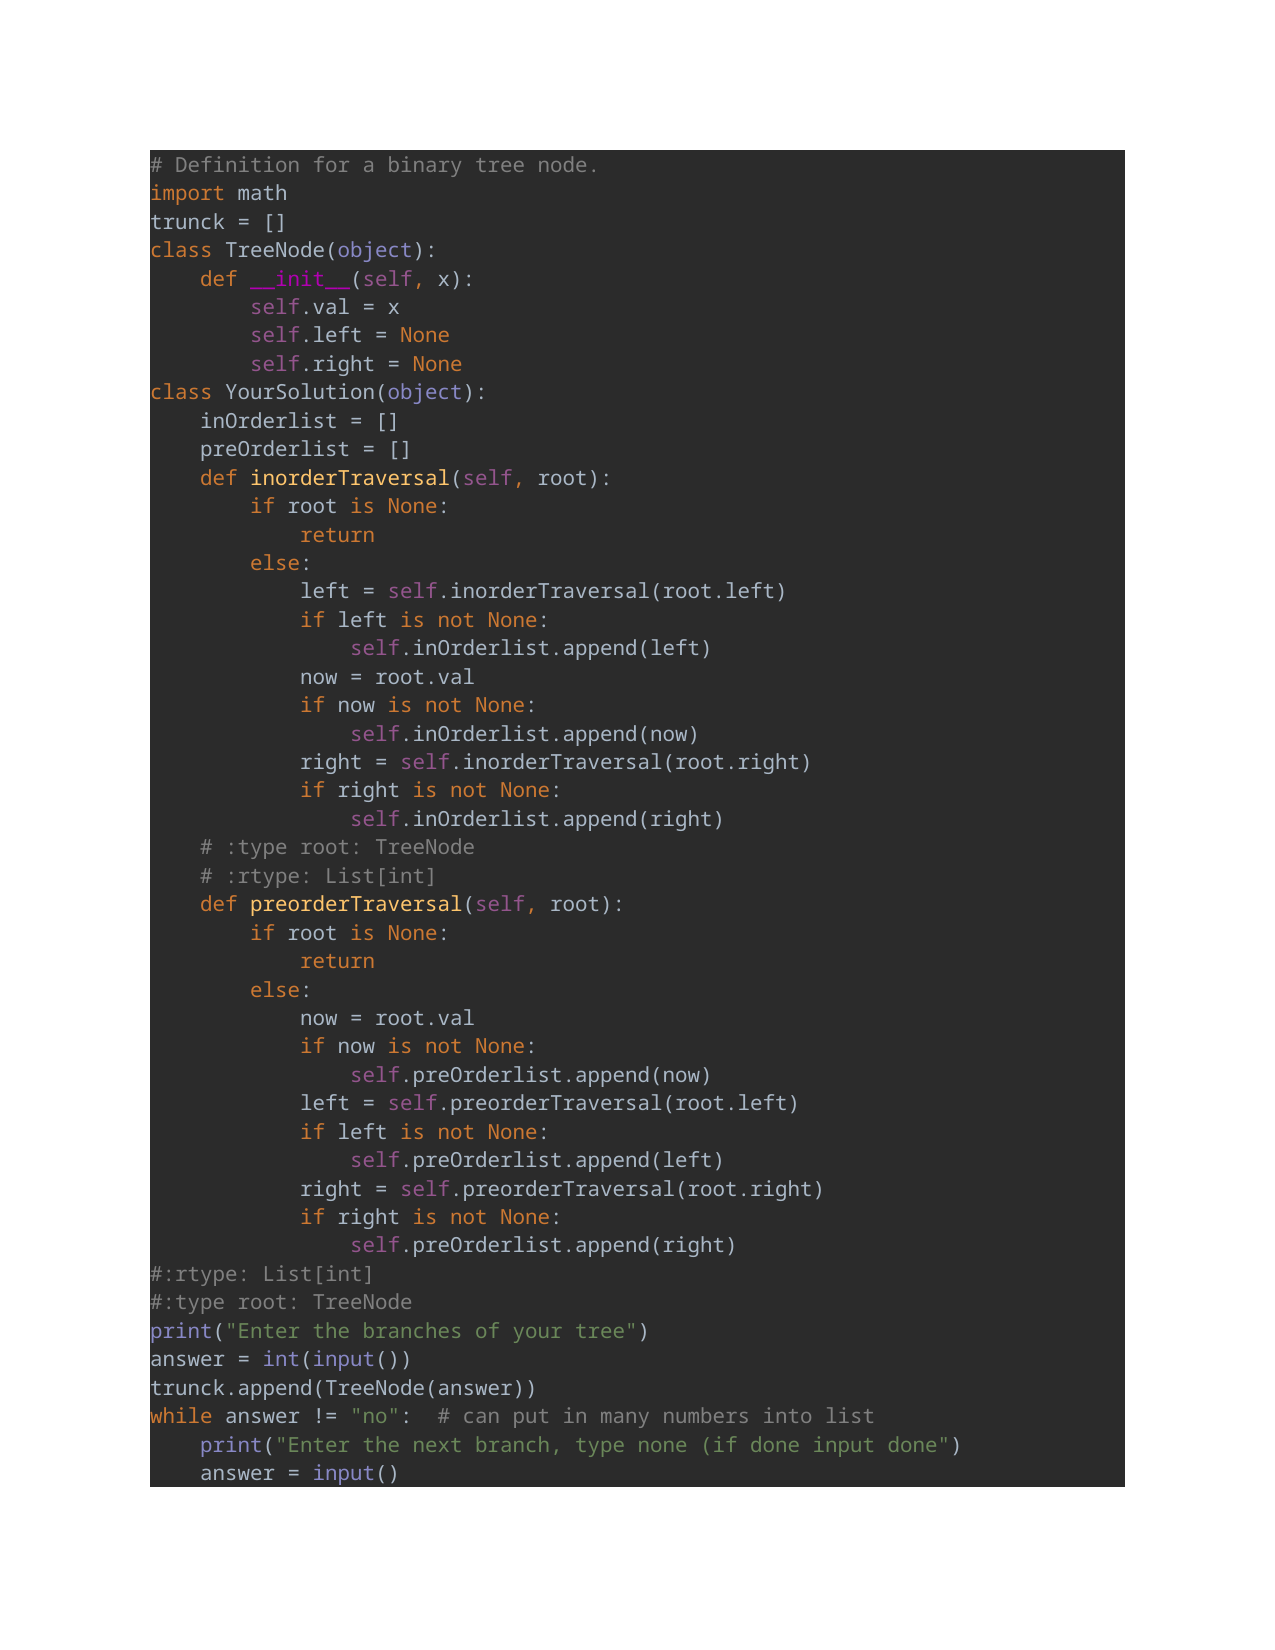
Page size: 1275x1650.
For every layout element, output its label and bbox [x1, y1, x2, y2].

text [150, 150, 1125, 1487]
